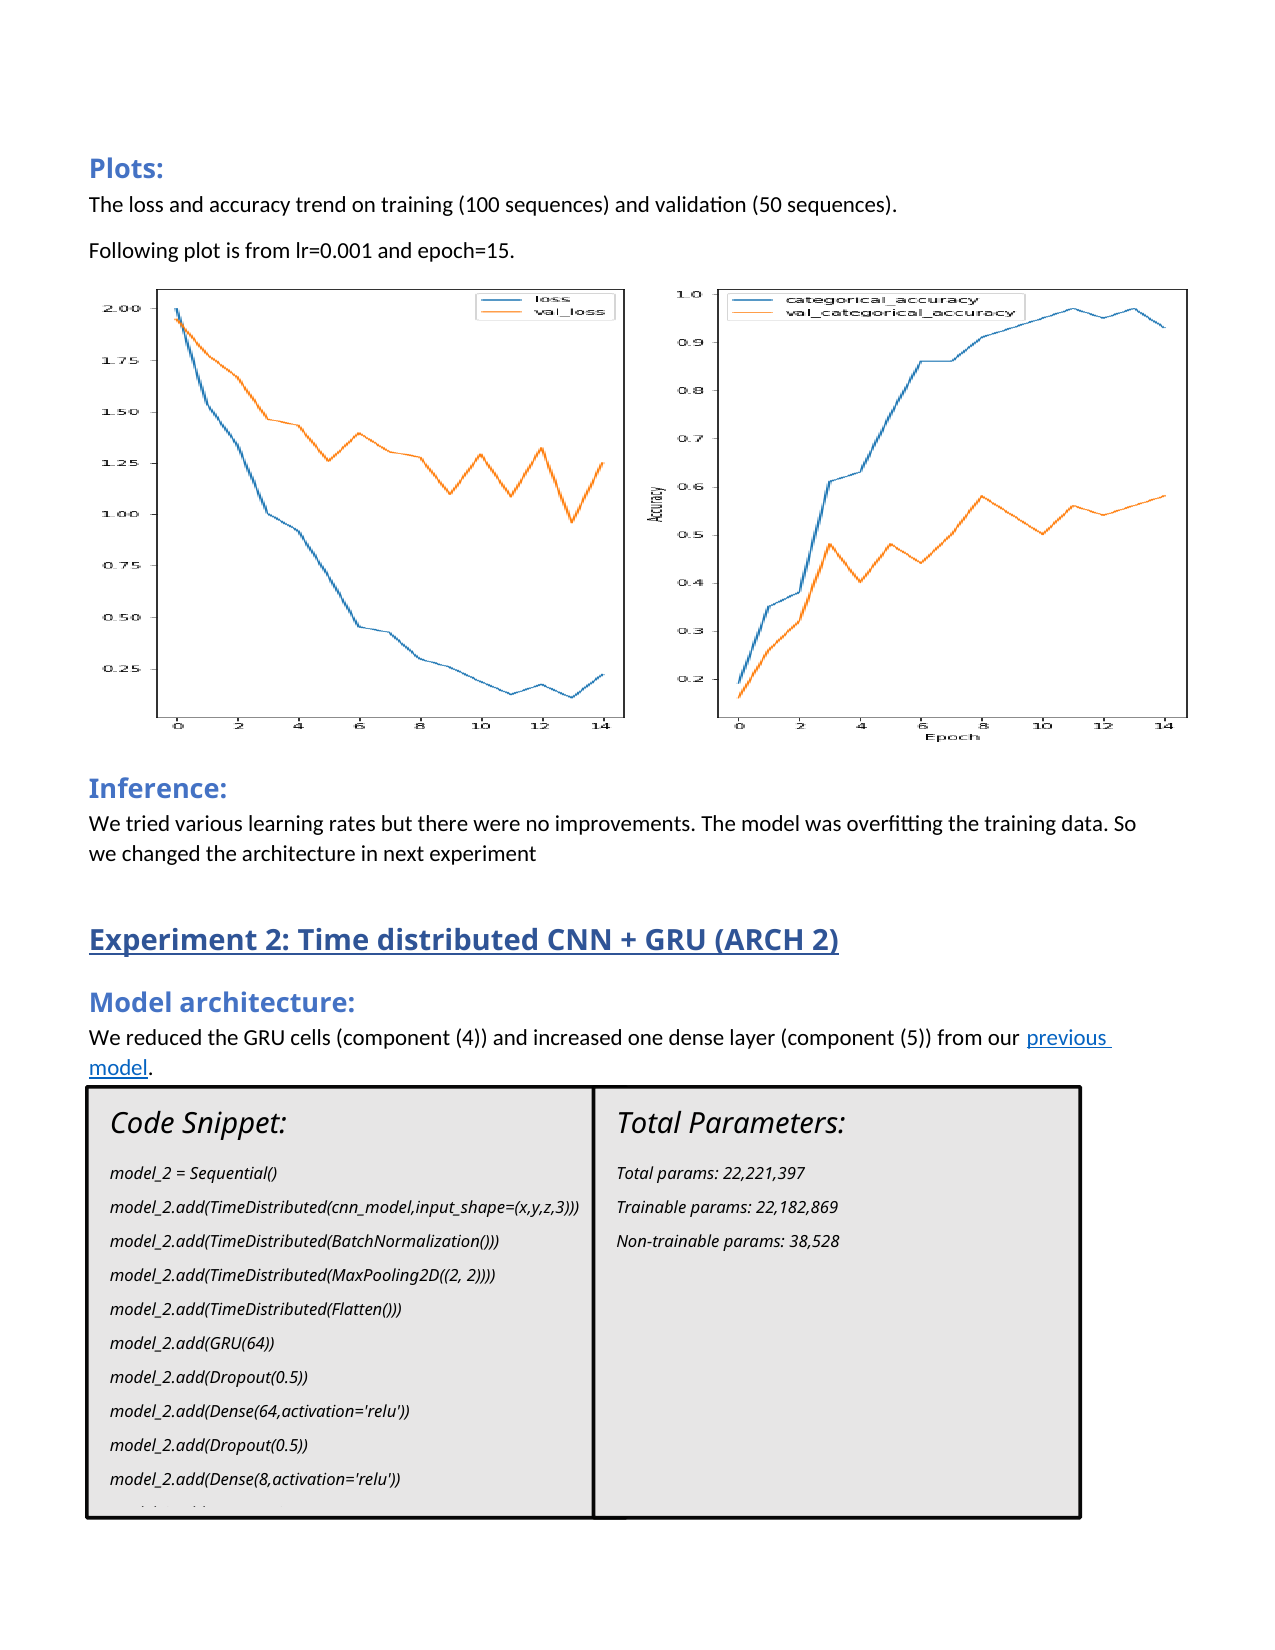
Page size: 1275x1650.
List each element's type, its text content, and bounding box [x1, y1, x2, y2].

text We reduced the GRU cells (component (4)) and increased one dense layer (component (5)) from our previous model. [89, 1023, 1152, 1081]
text The loss and accuracy trend on training (100 sequences) and validation (50 sequences). [89, 190, 1152, 218]
subtitle Model architecture: [89, 983, 1181, 1020]
subtitle Inference: [89, 769, 1152, 806]
subtitle Experiment 2: Time distributed CNN + GRU (ARCH 2) [89, 919, 1152, 959]
text We tried various learning rates but there were no improvements. The model was overfitting the training data. So we changed the architecture in next experiment [89, 809, 1152, 867]
subtitle Plots: [89, 150, 1152, 187]
text Following plot is from lr=0.001 and epoch=15. [89, 237, 1152, 265]
picture [88, 283, 1198, 747]
